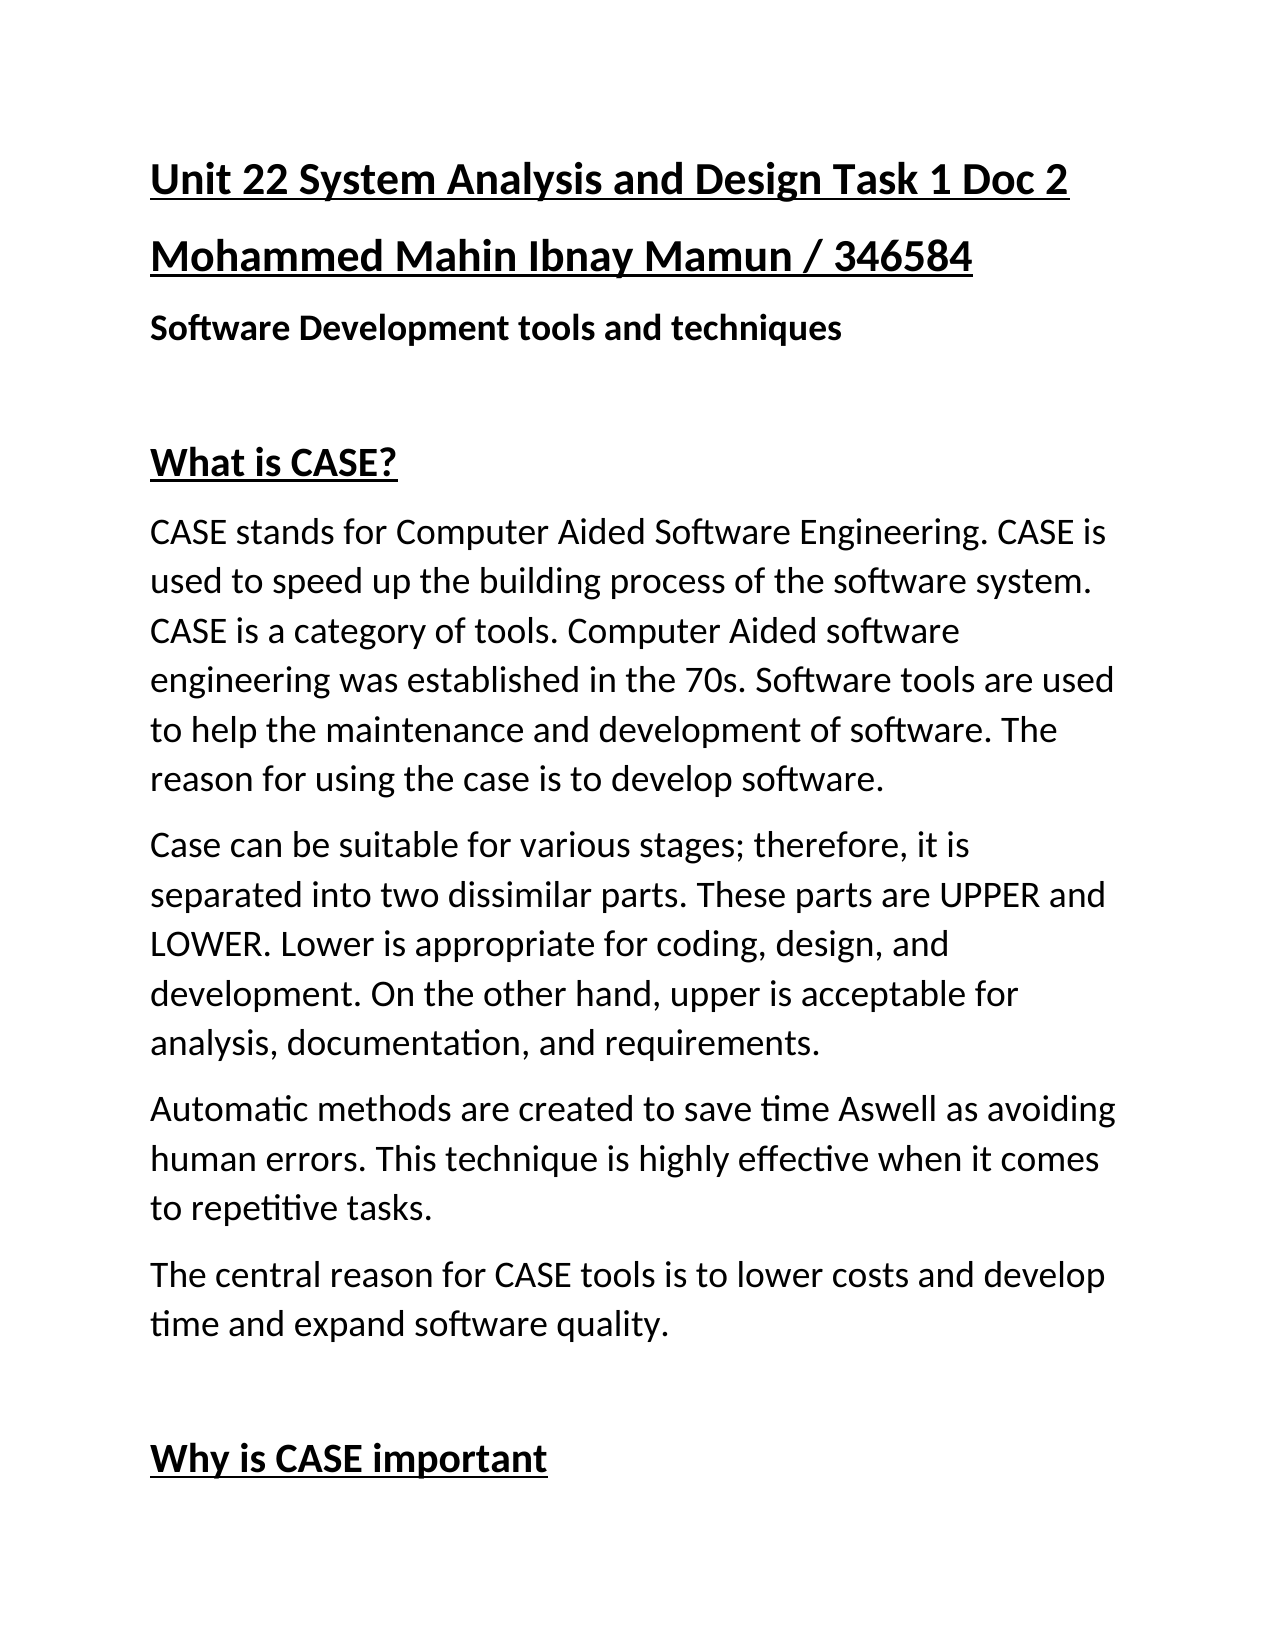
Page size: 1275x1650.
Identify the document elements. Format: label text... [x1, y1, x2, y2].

text Unit 22 System Analysis and Design Task 1 Doc 2 [150, 150, 1125, 206]
text Software Development tools and techniques [150, 304, 1125, 350]
text Case can be suitable for various stages; therefore, it is separated into two dissimilar parts. These parts are UPPER and LOWER. Lower is appropriate for coding, design, and development. On the other hand, upper is acceptable for analysis, documentation, and requirements. [150, 821, 1125, 1065]
text Automatic methods are created to save time Aswell as avoiding human errors. This technique is highly effective when it comes to repetitive tasks. [150, 1085, 1125, 1230]
text What is CASE? [150, 436, 1125, 487]
text CASE stands for Computer Aided Software Engineering. CASE is used to speed up the building process of the software system. CASE is a category of tools. Computer Aided software engineering was established in the 70s. Software tools are used to help the maintenance and development of software. The reason for using the case is to develop software. [150, 508, 1125, 801]
text Why is CASE important [150, 1432, 1125, 1483]
text Mohammed Mahin Ibnay Mamun / 346584 [150, 227, 1125, 283]
text The central reason for CASE tools is to lower costs and develop time and expand software quality. [150, 1251, 1125, 1346]
